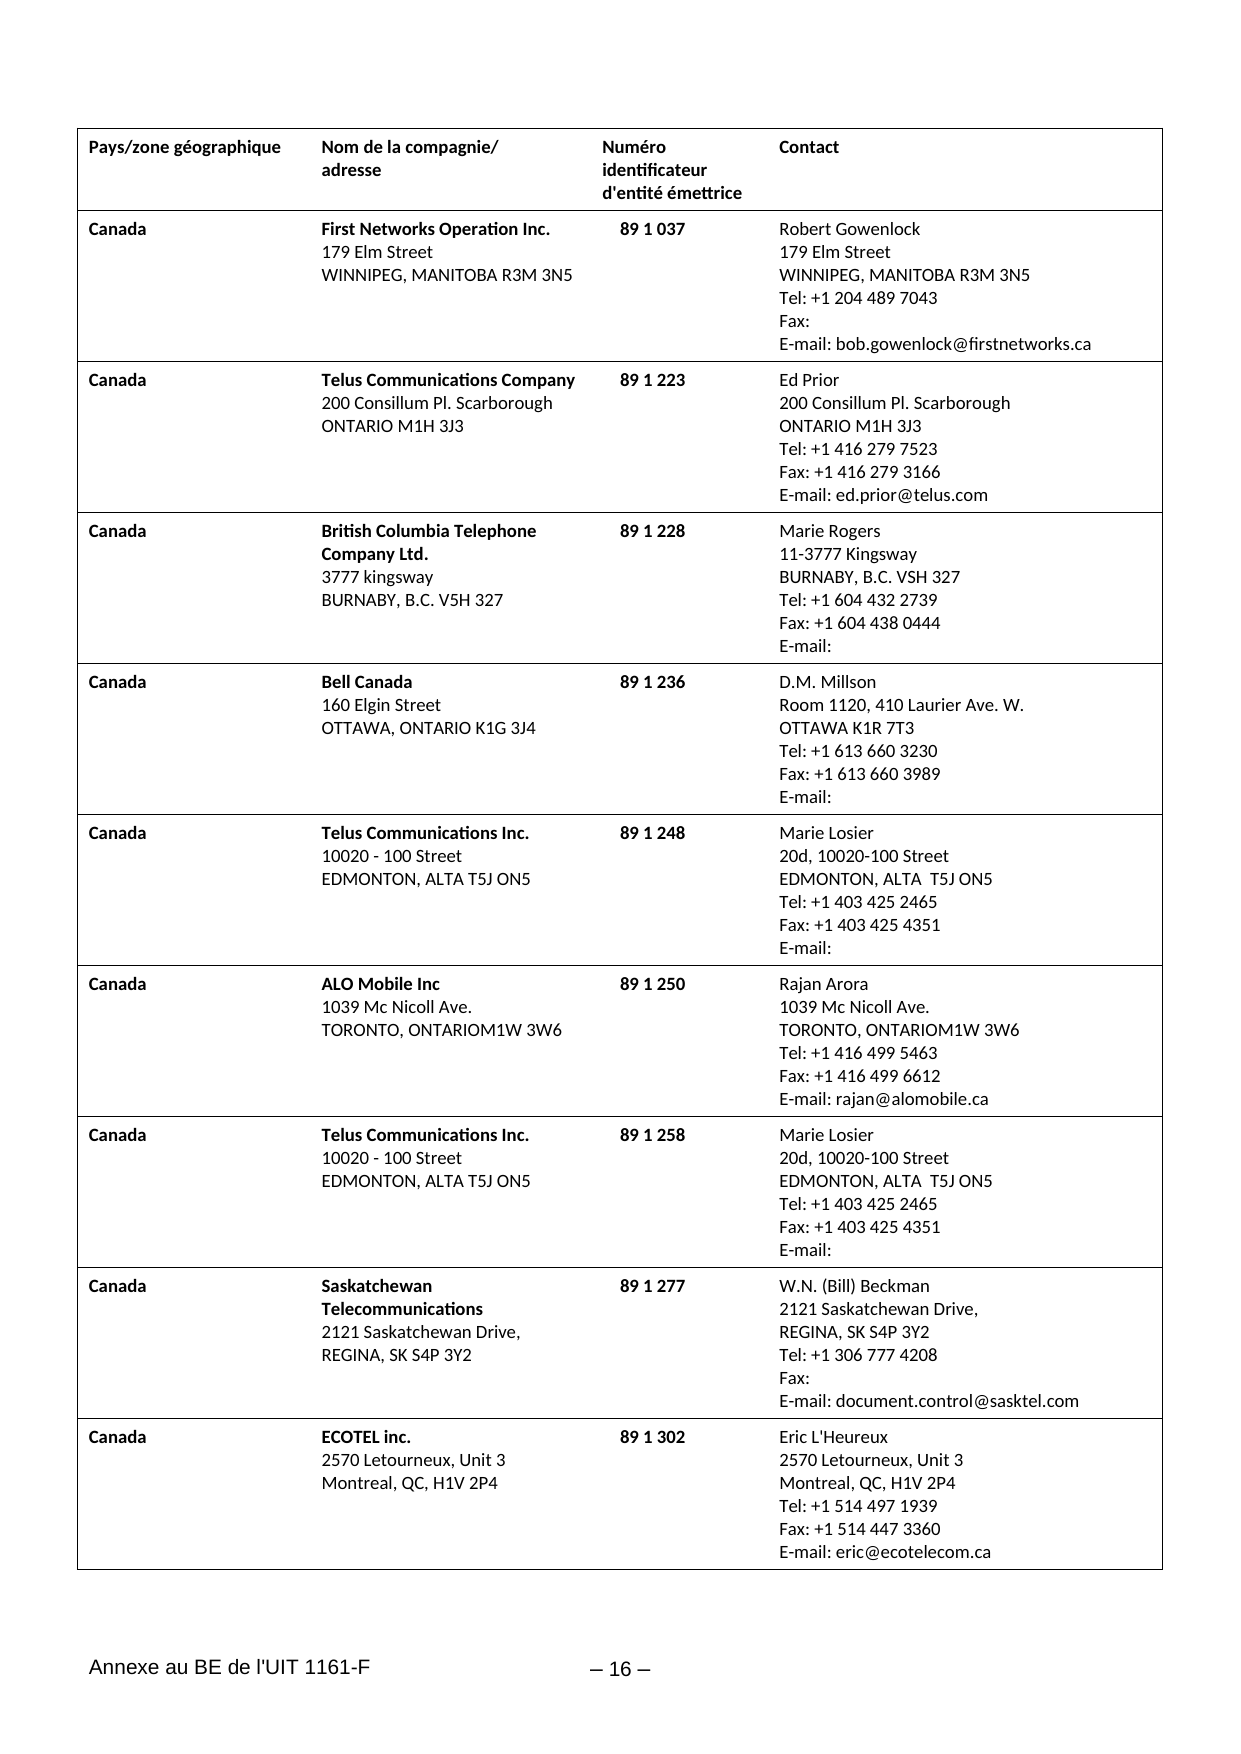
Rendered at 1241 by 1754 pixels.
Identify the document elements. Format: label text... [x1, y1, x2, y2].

table_cell Canada [78, 815, 310, 965]
table_cell Marie Losier 20d, 10020-100 Street EDMONTON, ALTA T5J ON5 Tel: +1 403 425 2465 Fax: +1 403 425 4351 E-mail: [768, 815, 1162, 965]
table_cell 89 1 223 [591, 362, 768, 512]
table_cell Eric L'Heureux 2570 Letourneux, Unit 3 Montreal, QC, H1V 2P4 Tel: +1 514 497 1939 Fax: +1 514 447 3360 E-mail: eric@ecotelecom.ca [768, 1419, 1162, 1569]
table_cell 89 1 037 [591, 211, 768, 361]
table_cell Marie Rogers 11-3777 Kingsway BURNABY, B.C. VSH 327 Tel: +1 604 432 2739 Fax: +1 604 438 0444 E-mail: [768, 513, 1162, 663]
table_cell 89 1 228 [591, 513, 768, 663]
table_cell Canada [78, 362, 310, 512]
table_cell British Columbia Telephone Company Ltd. 3777 kingsway BURNABY, B.C. V5H 327 [310, 513, 591, 663]
table_cell Ed Prior 200 Consillum Pl. Scarborough ONTARIO M1H 3J3 Tel: +1 416 279 7523 Fax: +1 416 279 3166 E-mail: ed.prior@telus.com [768, 362, 1162, 512]
table_cell 89 1 250 [591, 966, 768, 1116]
table_cell Rajan Arora 1039 Mc Nicoll Ave. TORONTO, ONTARIOM1W 3W6 Tel: +1 416 499 5463 Fax: +1 416 499 6612 E-mail: rajan@alomobile.ca [768, 966, 1162, 1116]
table_header Pays/zone géographique [78, 129, 310, 210]
table_cell Canada [78, 211, 310, 361]
table_cell ECOTEL inc. 2570 Letourneux, Unit 3 Montreal, QC, H1V 2P4 [310, 1419, 591, 1569]
table_cell Canada [78, 1268, 310, 1418]
table_cell 89 1 248 [591, 815, 768, 965]
table_cell Robert Gowenlock 179 Elm Street WINNIPEG, MANITOBA R3M 3N5 Tel: +1 204 489 7043 Fax: E-mail: bob.gowenlock@firstnetworks.ca [768, 211, 1162, 361]
table_cell Canada [78, 513, 310, 663]
table_header Nom de la compagnie/ adresse [310, 129, 591, 210]
table_cell Marie Losier 20d, 10020-100 Street EDMONTON, ALTA T5J ON5 Tel: +1 403 425 2465 Fax: +1 403 425 4351 E-mail: [768, 1117, 1162, 1267]
table_cell Canada [78, 1117, 310, 1267]
table_cell Telus Communications Company 200 Consillum Pl. Scarborough ONTARIO M1H 3J3 [310, 362, 591, 512]
table_header Contact [768, 129, 1162, 210]
table_cell Telus Communications Inc. 10020 - 100 Street EDMONTON, ALTA T5J ON5 [310, 1117, 591, 1267]
table_cell Telus Communications Inc. 10020 - 100 Street EDMONTON, ALTA T5J ON5 [310, 815, 591, 965]
table_cell Saskatchewan Telecommunications 2121 Saskatchewan Drive, REGINA, SK S4P 3Y2 [310, 1268, 591, 1418]
table_cell ALO Mobile Inc 1039 Mc Nicoll Ave. TORONTO, ONTARIOM1W 3W6 [310, 966, 591, 1116]
table_cell 89 1 258 [591, 1117, 768, 1267]
table_cell First Networks Operation Inc. 179 Elm Street WINNIPEG, MANITOBA R3M 3N5 [310, 211, 591, 361]
table_cell 89 1 302 [591, 1419, 768, 1569]
table_cell W.N. (Bill) Beckman 2121 Saskatchewan Drive, REGINA, SK S4P 3Y2 Tel: +1 306 777 4208 Fax: E-mail: document.control@sasktel.com [768, 1268, 1162, 1418]
table_cell 89 1 277 [591, 1268, 768, 1418]
table_cell Canada [78, 664, 310, 814]
table_cell D.M. Millson Room 1120, 410 Laurier Ave. W. OTTAWA K1R 7T3 Tel: +1 613 660 3230 Fax: +1 613 660 3989 E-mail: [768, 664, 1162, 814]
table_cell 89 1 236 [591, 664, 768, 814]
table_header Numéro identificateur d'entité émettrice [591, 129, 768, 210]
table_cell Canada [78, 966, 310, 1116]
table_cell Bell Canada 160 Elgin Street OTTAWA, ONTARIO K1G 3J4 [310, 664, 591, 814]
table_cell Canada [78, 1419, 310, 1569]
